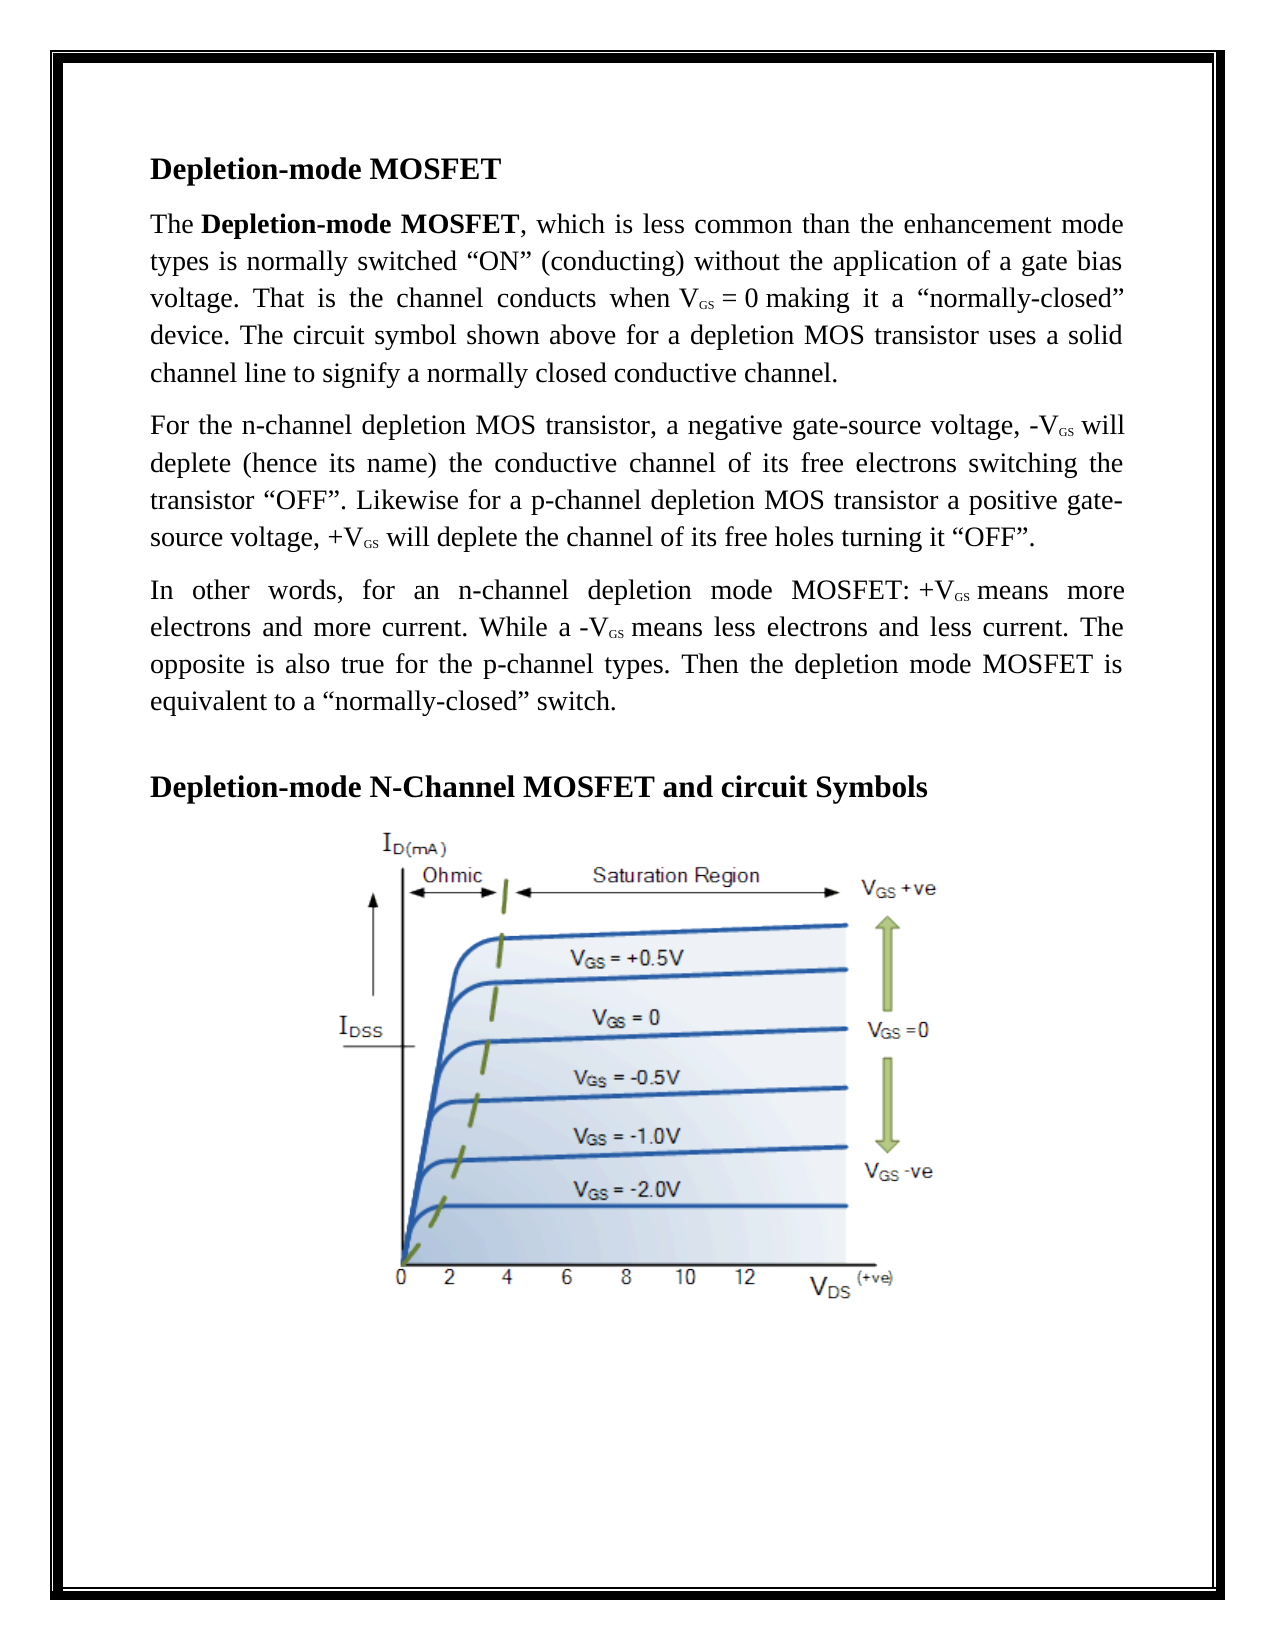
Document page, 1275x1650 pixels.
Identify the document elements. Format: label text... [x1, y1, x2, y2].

text For the n-channel depletion MOS transistor, a negative gate-source voltage, -VGS will deplete (hence its name) the conductive channel of its free electrons switching the transistor “OFF”. Likewise for a p-channel depletion MOS transistor a positive gate-source voltage, +VGS will deplete the channel of its free holes turning it “OFF”. [150, 408, 1125, 552]
text In other words, for an n-channel depletion mode MOSFET: +VGS means more electrons and more current. While a -VGS means less electrons and less current. The opposite is also true for the p-channel types. Then the depletion mode MOSFET is equivalent to a “normally-closed” switch. [150, 573, 1125, 717]
text Depletion-mode N-Channel MOSFET and circuit Symbols [150, 768, 1125, 804]
picture [338, 825, 937, 1305]
text The Depletion-mode MOSFET, which is less common than the enhancement mode types is normally switched “ON” (conducting) without the application of a gate bias voltage. That is the channel conducts when VGS = 0 making it a “normally-closed” device. The circuit symbol shown above for a depletion MOS transistor uses a solid channel line to signify a normally closed conductive channel. [150, 207, 1125, 388]
text Depletion-mode MOSFET [150, 150, 1125, 186]
